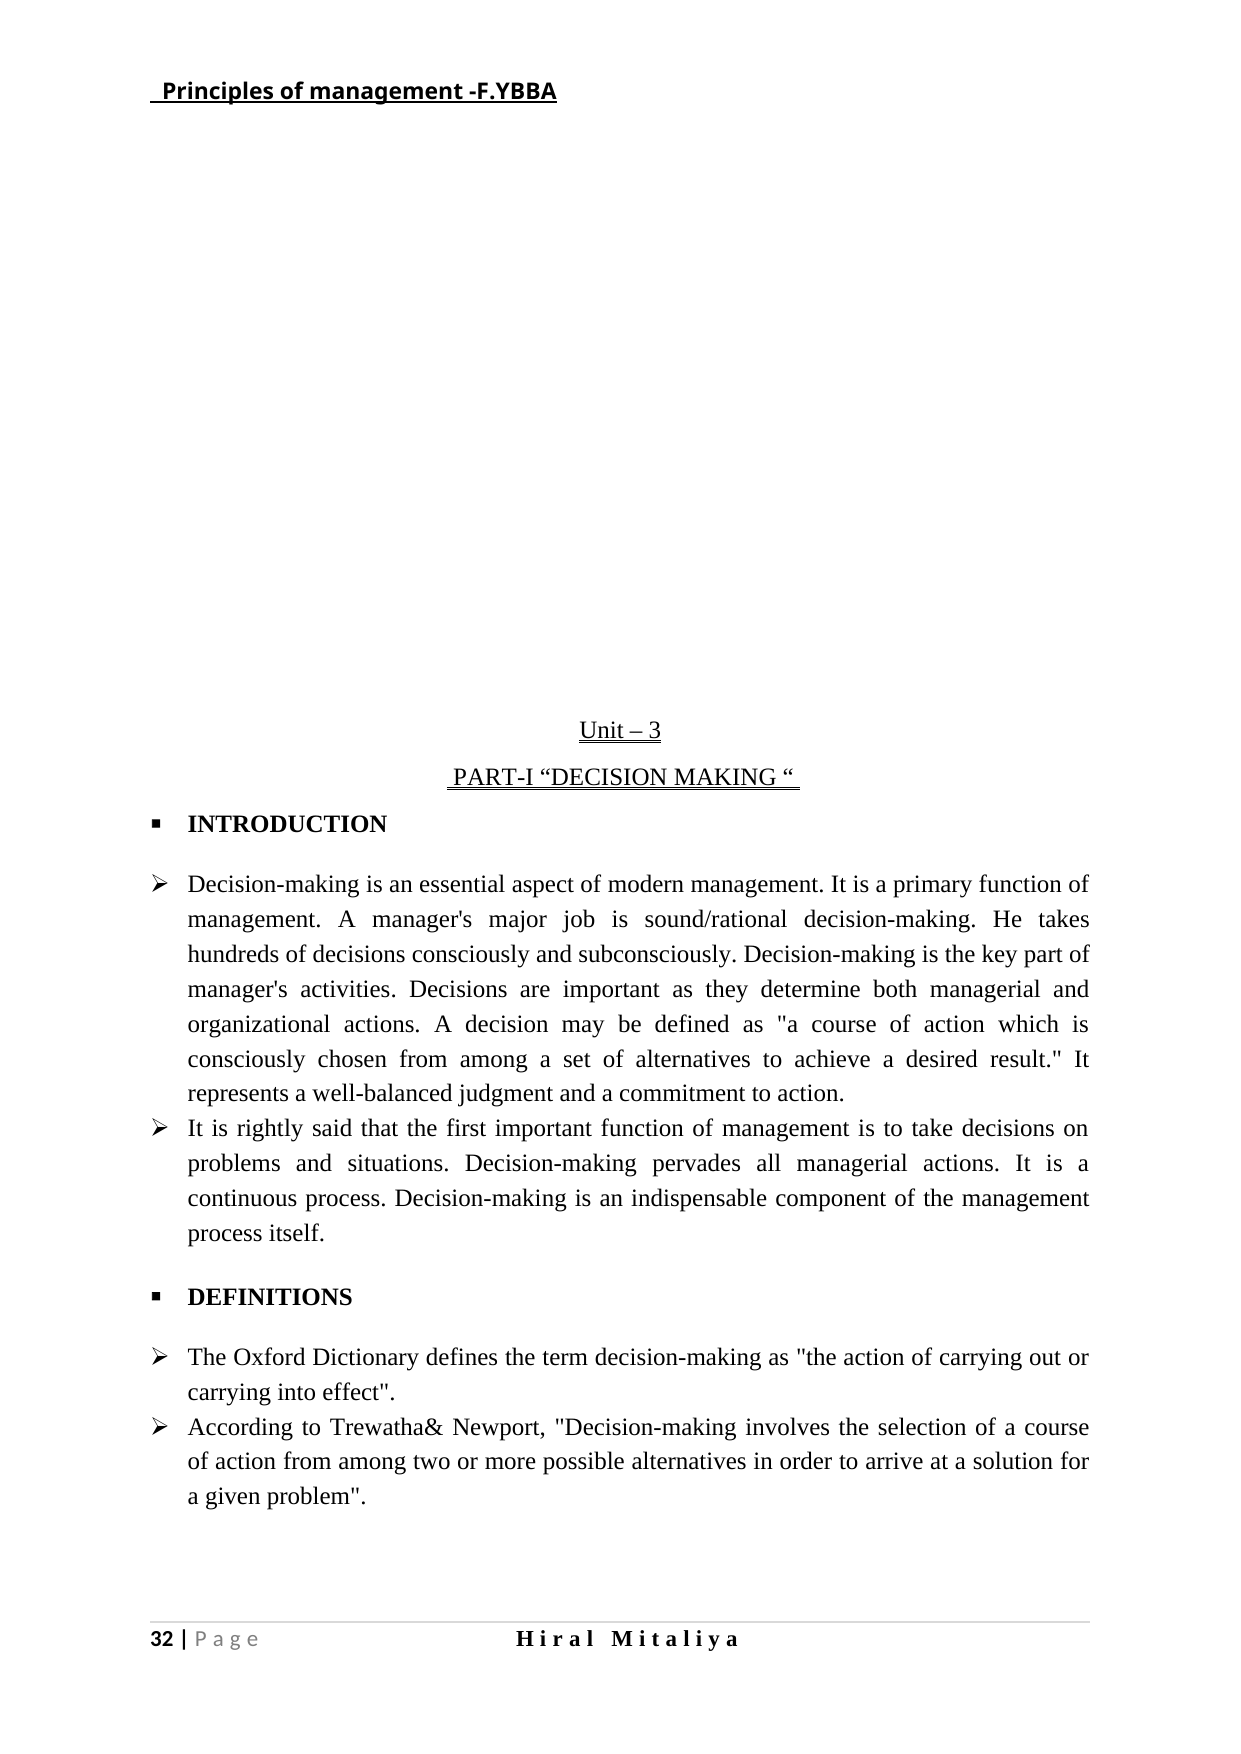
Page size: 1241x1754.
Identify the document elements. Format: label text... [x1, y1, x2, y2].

list It is rightly said that the first important function of management is to take decisions on problems and situations. Decision-making pervades all managerial actions. It is a continuous process. Decision-making is an indispensable component of the management process itself. [150, 1107, 1090, 1247]
list DEFINITIONS [150, 1282, 1090, 1311]
list Decision-making is an essential aspect of modern management. It is a primary function of management. A manager's major job is sound/rational decision-making. He takes hundreds of decisions consciously and subconsciously. Decision-making is the key part of manager's activities. Decisions are important as they determine both managerial and organizational actions. A decision may be defined as "a course of action which is consciously chosen from among a set of alternatives to achieve a desired result." It represents a well-balanced judgment and a commitment to action. [150, 863, 1090, 1107]
list According to Trewatha& Newport, "Decision-making involves the selection of a course of action from among two or more possible alternatives in order to arrive at a solution for a given problem". [150, 1405, 1090, 1510]
text PART-I “DECISION MAKING “ [150, 762, 1090, 791]
list INTRODUCTION [150, 809, 1090, 838]
list The Oxford Dictionary defines the term decision-making as "the action of carrying out or carrying into effect". [150, 1336, 1090, 1405]
text Unit – 3 [150, 715, 1090, 744]
